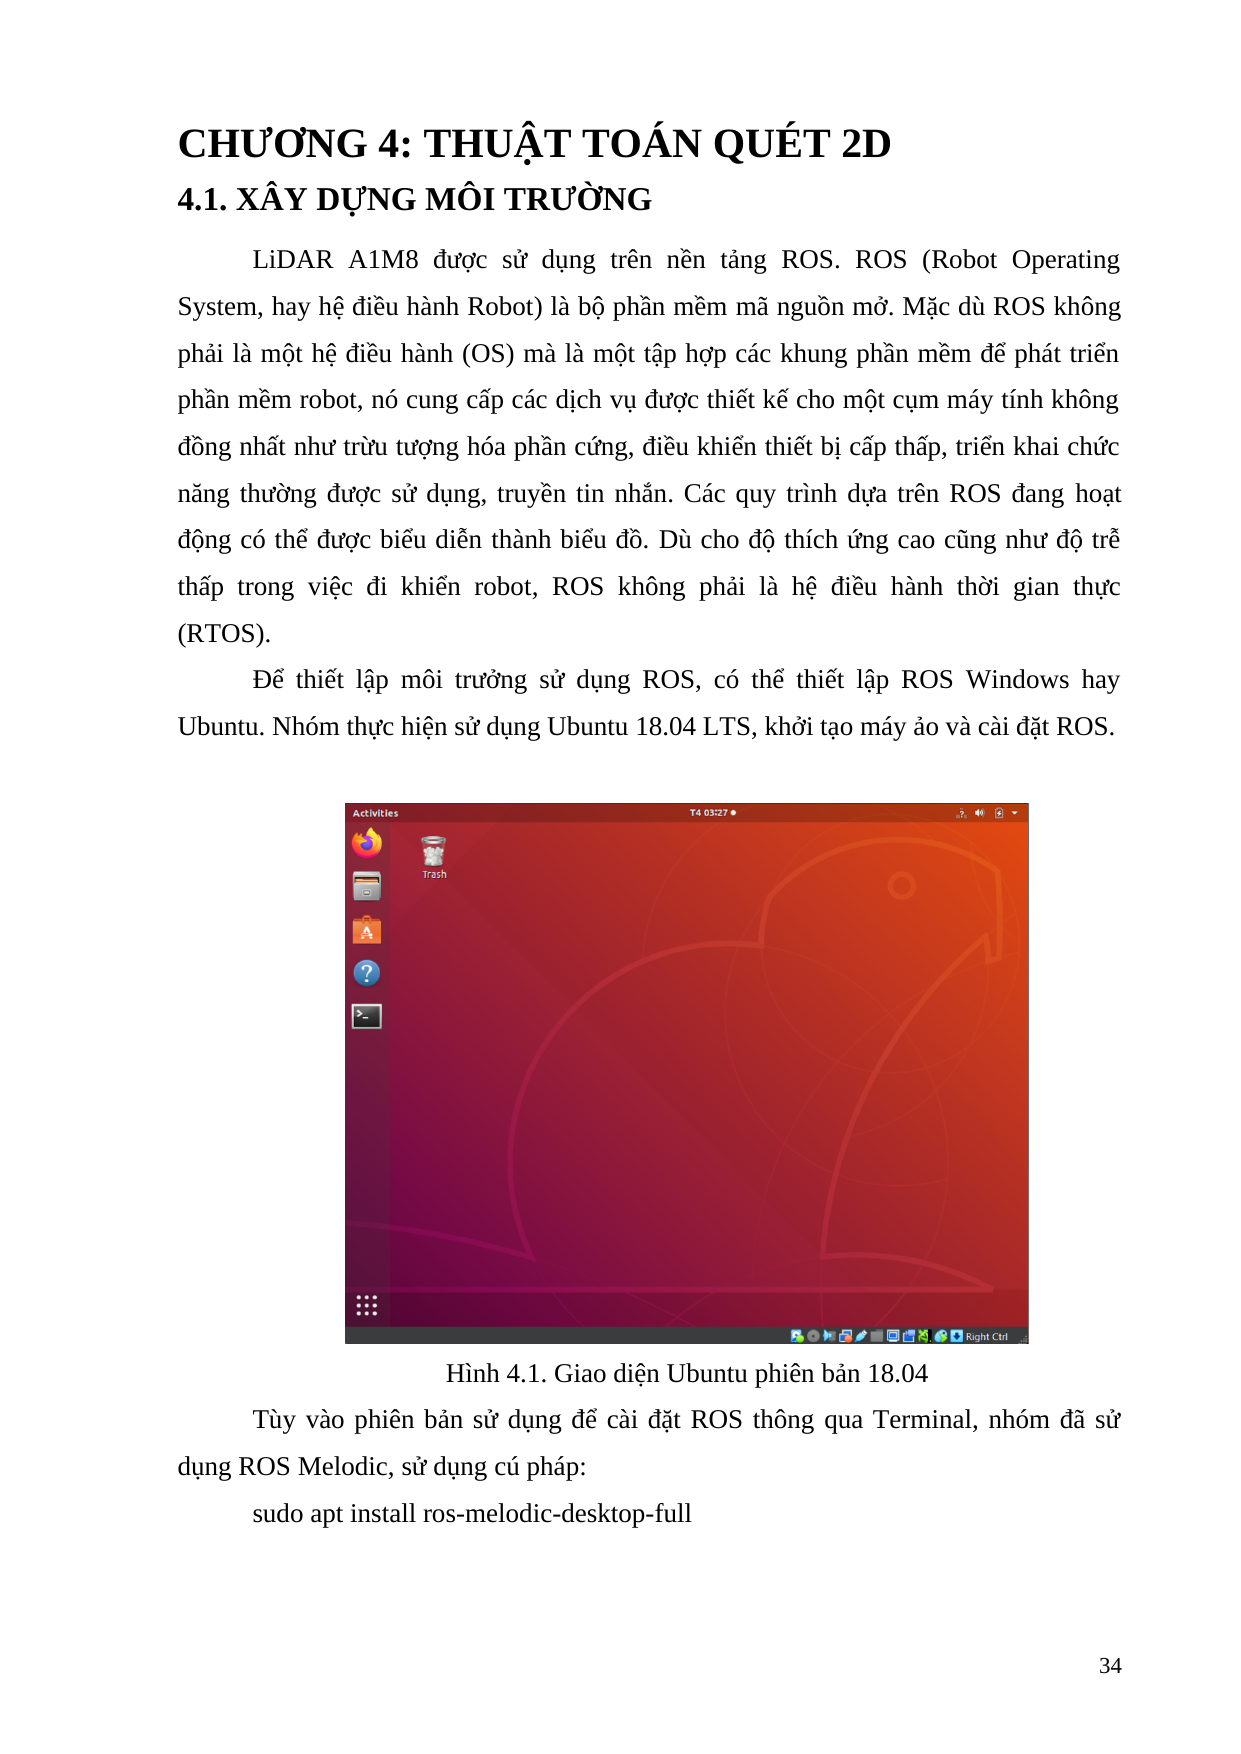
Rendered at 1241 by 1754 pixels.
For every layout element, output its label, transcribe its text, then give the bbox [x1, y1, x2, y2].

subtitle 4.1. XÂY DỰNG MÔI TRƯỜNG [177, 179, 1122, 217]
text Hình 4.1. Giao diện Ubuntu phiên bản 18.04 [177, 1357, 1122, 1388]
subtitle CHƯƠNG 4: THUẬT TOÁN QUÉT 2D [177, 118, 1122, 166]
picture [345, 803, 1029, 1344]
text LiDAR A1M8 được sử dụng trên nền tảng ROS. ROS (Robot Operating System, hay hệ điều hành Robot) là bộ phần mềm mã nguồn mở. Mặc dù ROS không phải là một hệ điều hành (OS) mà là một tập hợp các khung phần mềm để phát triển phần mềm robot, nó cung cấp các dịch vụ được thiết kế cho một cụm máy tính không đồng nhất như trừu tượng hóa phần cứng, điều khiển thiết bị cấp thấp, triển khai chức năng thường được sử dụng, truyền tin nhắn. Các quy trình dựa trên ROS đang hoạt động có thể được biểu diễn thành biểu đồ. Dù cho độ thích ứng cao cũng như độ trễ thấp trong việc đi khiển robot, ROS không phải là hệ điều hành thời gian thực (RTOS). [177, 244, 1122, 648]
text Để thiết lập môi trưởng sử dụng ROS, có thể thiết lập ROS Windows hay Ubuntu. Nhóm thực hiện sử dụng Ubuntu 18.04 LTS, khởi tạo máy ảo và cài đặt ROS. [177, 664, 1122, 741]
text Tùy vào phiên bản sử dụng để cài đặt ROS thông qua Terminal, nhóm đã sử dụng ROS Melodic, sử dụng cú pháp: [177, 1404, 1122, 1481]
text sudo apt install ros-melodic-desktop-full [177, 1497, 1122, 1528]
